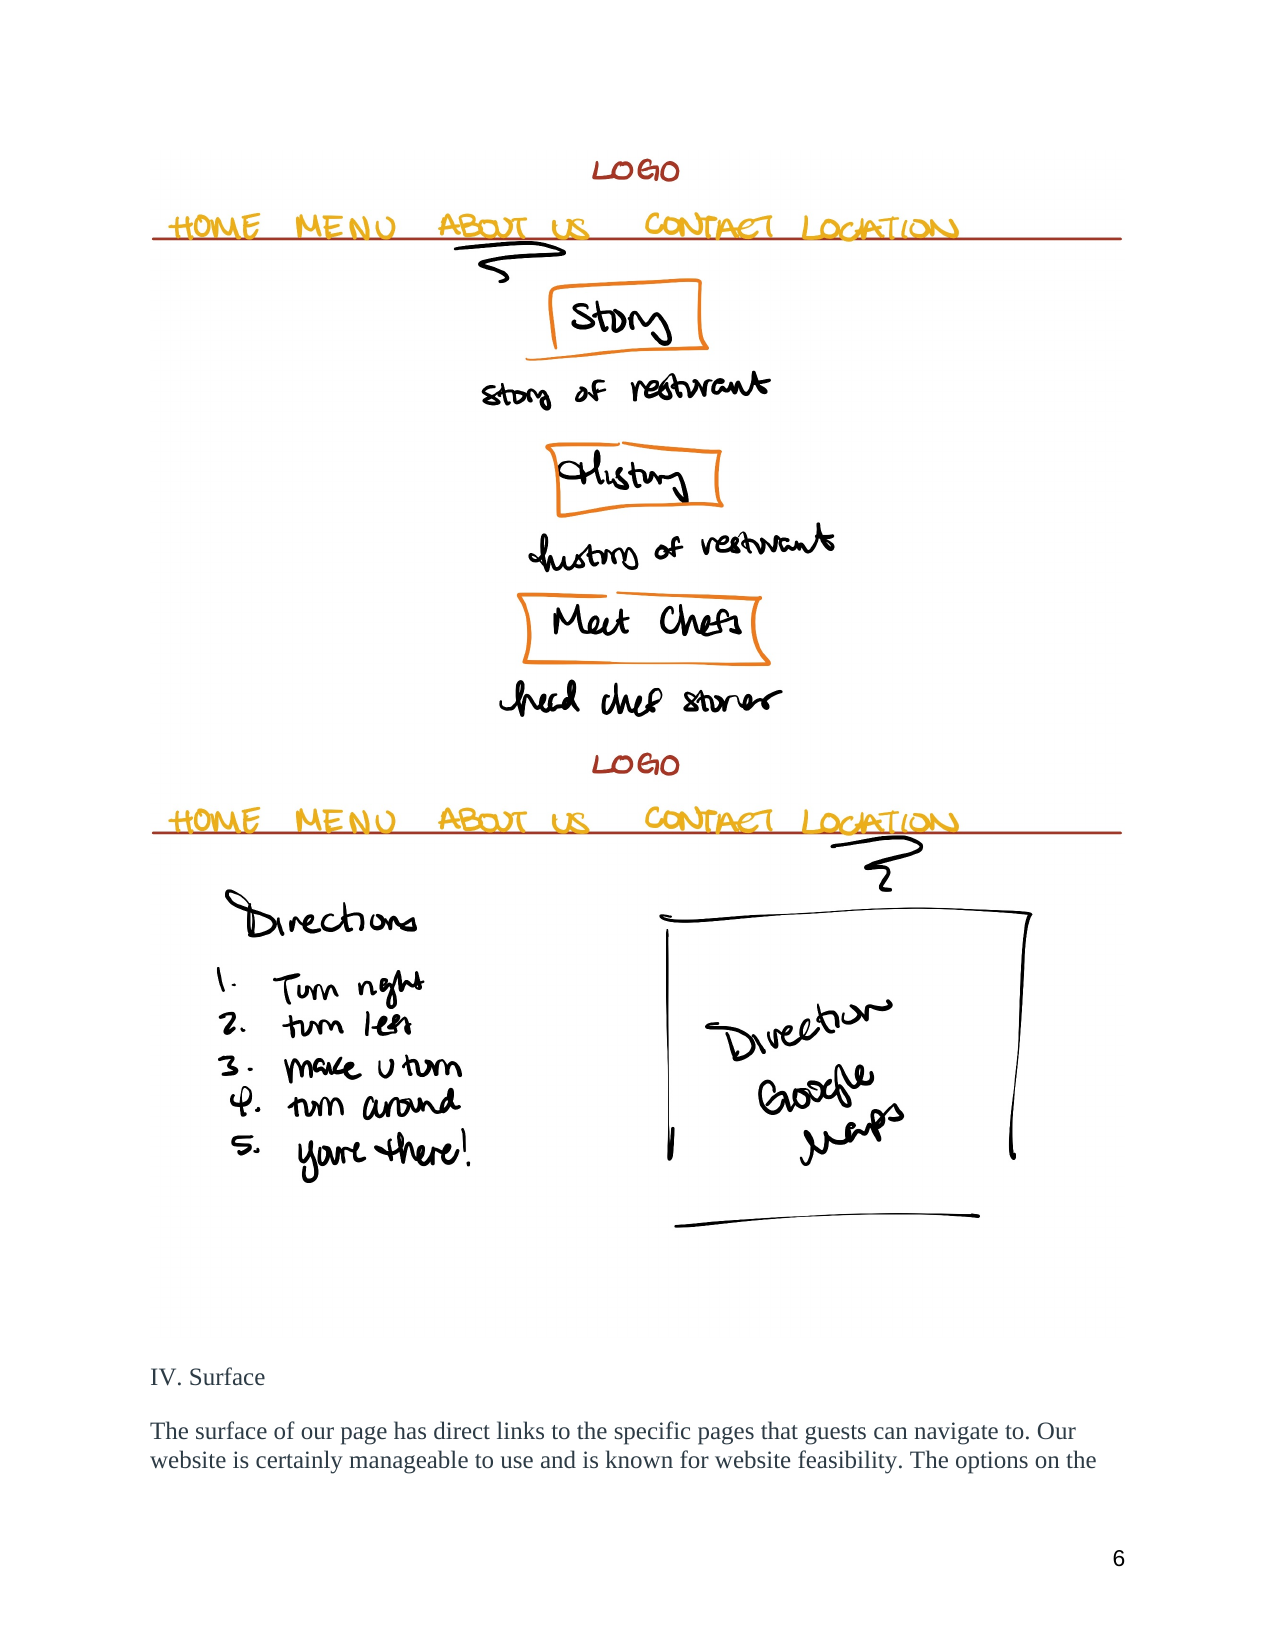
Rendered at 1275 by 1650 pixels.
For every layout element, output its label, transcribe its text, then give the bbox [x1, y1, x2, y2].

subtitle IV. Surface [150, 1362, 1125, 1391]
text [150, 1416, 1125, 1474]
picture [150, 150, 1125, 1338]
